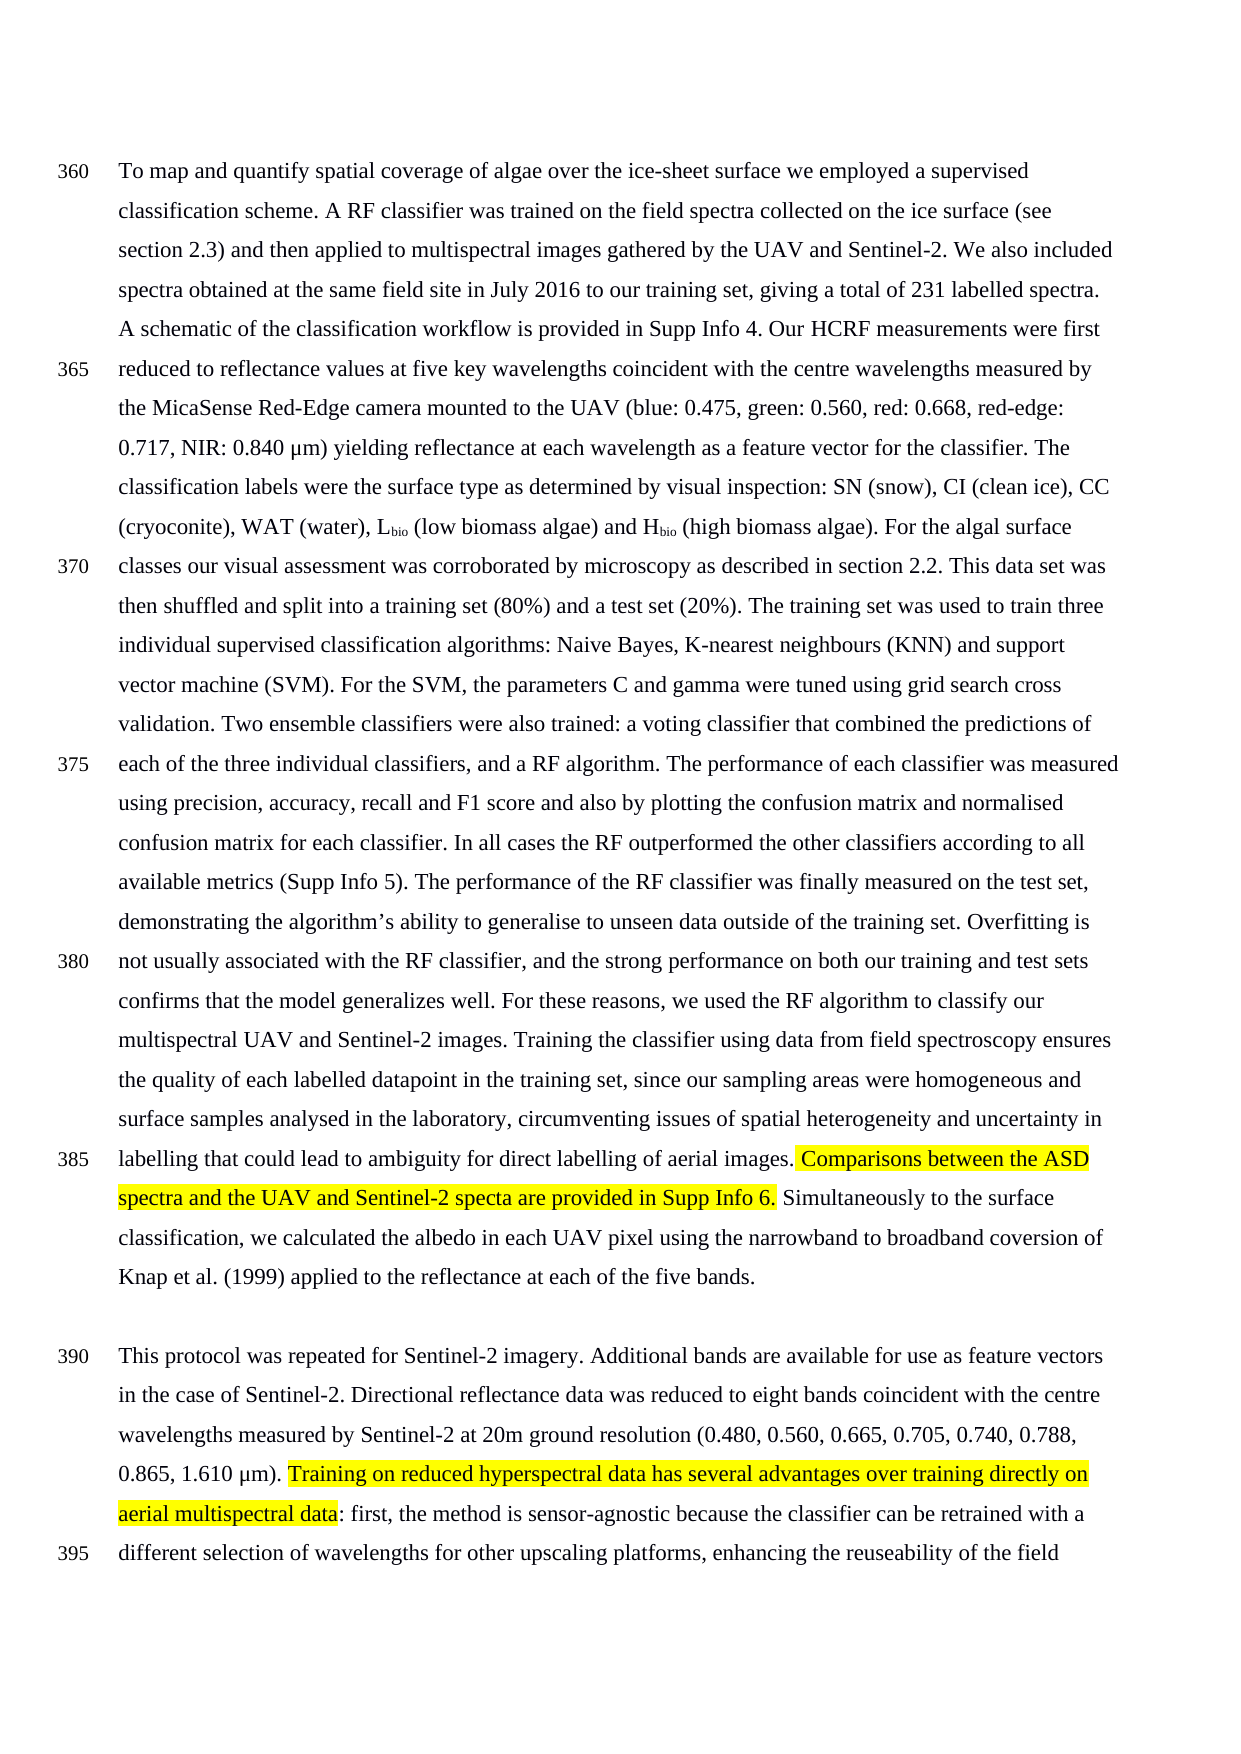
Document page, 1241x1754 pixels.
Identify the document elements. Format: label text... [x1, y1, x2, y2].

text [118, 1342, 1122, 1566]
text To map and quantify spatial coverage of algae over the ice-sheet surface we employed a supervised classification scheme. A RF classifier was trained on the field spectra collected on the ice surface (see section 2.3) and then applied to multispectral images gathered by the UAV and Sentinel-2. We also included spectra obtained at the same field site in July 2016 to our training set, giving a total of 231 labelled spectra. A schematic of the classification workflow is provided in Supp Info 4. Our HCRF measurements were first reduced to reflectance values at five key wavelengths coincident with the centre wavelengths measured by the MicaSense Red-Edge camera mounted to the UAV (blue: 0.475, green: 0.560, red: 0.668, red-edge: 0.717, NIR: 0.840 μm) yielding reflectance at each wavelength as a feature vector for the classifier. The classification labels were the surface type as determined by visual inspection: SN (snow), CI (clean ice), CC (cryoconite), WAT (water), Lbio (low biomass algae) and Hbio (high biomass algae). For the algal surface classes our visual assessment was corroborated by microscopy as described in section 2.2. This data set was then shuffled and split into a training set (80%) and a test set (20%). The training set was used to train three individual supervised classification algorithms: Naive Bayes, K-nearest neighbours (KNN) and support vector machine (SVM). For the SVM, the parameters C and gamma were tuned using grid search cross validation. Two ensemble classifiers were also trained: a voting classifier that combined the predictions of each of the three individual classifiers, and a RF algorithm. The performance of each classifier was measured using precision, accuracy, recall and F1 score and also by plotting the confusion matrix and normalised confusion matrix for each classifier. In all cases the RF outperformed the other classifiers according to all available metrics (Supp Info 5). The performance of the RF classifier was finally measured on the test set, demonstrating the algorithm’s ability to generalise to unseen data outside of the training set. Overfitting is not usually associated with the RF classifier, and the strong performance on both our training and test sets confirms that the model generalizes well. For these reasons, we used the RF algorithm to classify our multispectral UAV and Sentinel-2 images. Training the classifier using data from field spectroscopy ensures the quality of each labelled datapoint in the training set, since our sampling areas were homogeneous and surface samples analysed in the laboratory, circumventing issues of spatial heterogeneity and uncertainty in labelling that could lead to ambiguity for direct labelling of aerial images. Comparisons between the ASD spectra and the UAV and Sentinel-2 specta are provided in Supp Info 6. Simultaneously to the surface classification, we calculated the albedo in each UAV pixel using the narrowband to broadband coversion of Knap et al. (1999) applied to the reflectance at each of the five bands. [118, 158, 1122, 1289]
